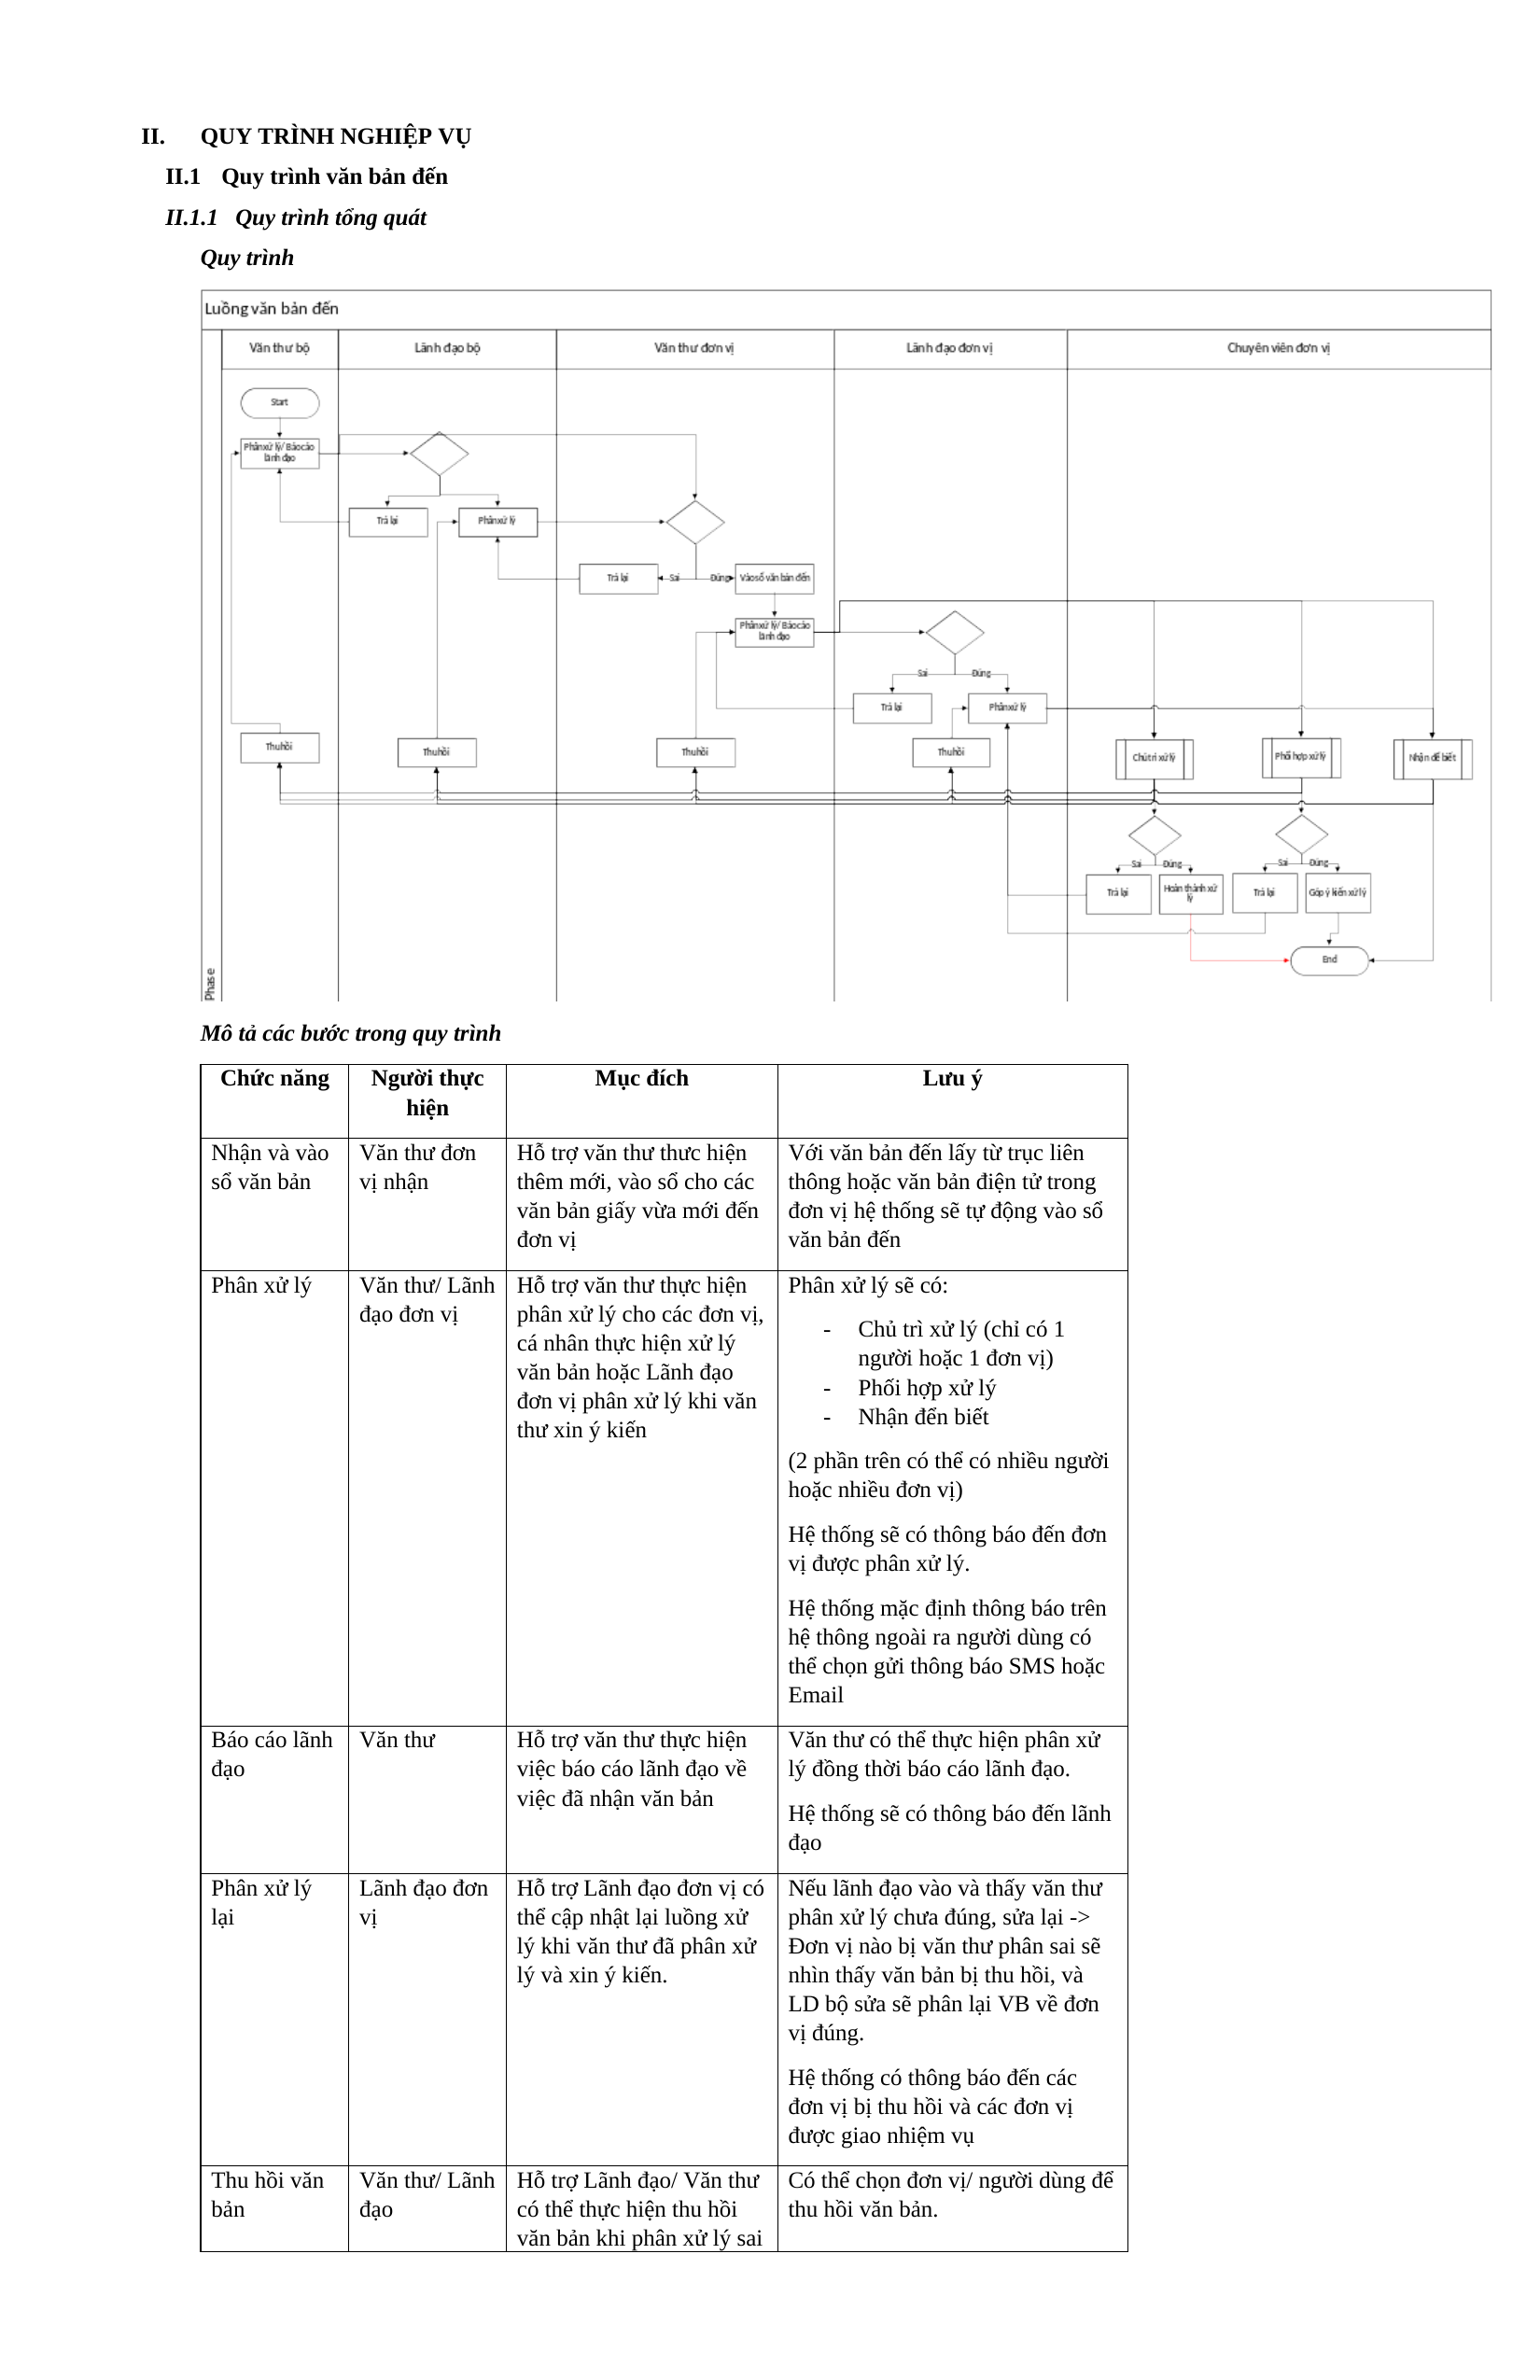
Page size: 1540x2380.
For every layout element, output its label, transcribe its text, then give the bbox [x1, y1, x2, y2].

table_cell Thu hồi văn bản [202, 2166, 348, 2251]
table_cell Phân xử lý [202, 1271, 348, 1725]
table_cell Phân xử lý sẽ có: Chủ trì xử lý (chỉ có 1 người hoặc 1 đơn vị) Phối hợp xử lý Nhận đển biết (2 phần trên có thể có nhiều người hoặc nhiều đơn vị) Hệ thống sẽ có thông báo đến đơn vị được phân xử lý. Hệ thống mặc định thông báo trên hệ thông ngoài ra người dùng có thể chọn gửi thông báo SMS hoặc Email [778, 1271, 1127, 1725]
table_cell Nếu lãnh đạo vào và thấy văn thư phân xử lý chưa đúng, sửa lại -> Đơn vị nào bị văn thư phân sai sẽ nhìn thấy văn bản bị thu hồi, và LD bộ sửa sẽ phân lại VB về đơn vị đúng. Hệ thống có thông báo đến các đơn vị bị thu hồi và các đơn vị được giao nhiệm vụ [778, 1874, 1127, 2165]
table_cell Báo cáo lãnh đạo [202, 1727, 348, 1873]
table_header Người thực hiện [349, 1065, 506, 1138]
table_cell Hỗ trợ Lãnh đạo đơn vị có thể cập nhật lại luồng xử lý khi văn thư đã phân xử lý và xin ý kiến. [507, 1874, 777, 2165]
subtitle QUY TRÌNH NGHIỆP VỤ [165, 122, 1458, 149]
table_cell Văn thư [349, 1727, 506, 1873]
table_cell Hỗ trợ văn thư thực hiện việc báo cáo lãnh đạo về việc đã nhận văn bản [507, 1727, 777, 1873]
table_cell Với văn bản đến lấy từ trục liên thông hoặc văn bản điện tử trong đơn vị hệ thống sẽ tự động vào sổ văn bản đến [778, 1139, 1127, 1270]
table_cell Hỗ trợ văn thư thực hiện phân xử lý cho các đơn vị, cá nhân thực hiện xử lý văn bản hoặc Lãnh đạo đơn vị phân xử lý khi văn thư xin ý kiến [507, 1271, 777, 1725]
table_header Chức năng [202, 1065, 348, 1138]
table_cell Nhận và vào sổ văn bản [202, 1139, 348, 1270]
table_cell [507, 2166, 777, 2251]
table_cell Văn thư có thể thực hiện phân xử lý đồng thời báo cáo lãnh đạo. Hệ thống sẽ có thông báo đến lãnh đạo [778, 1727, 1127, 1873]
subtitle Quy trình tổng quát [165, 203, 1458, 231]
table_cell Văn thư/ Lãnh đạo [349, 2166, 506, 2251]
table_cell Văn thư đơn vị nhận [349, 1139, 506, 1270]
table_cell Phân xử lý lại [202, 1874, 348, 2165]
table_cell Văn thư/ Lãnh đạo đơn vị [349, 1271, 506, 1725]
table_header Mục đích [507, 1065, 777, 1138]
table_cell Hỗ trợ văn thư thưc hiện thêm mới, vào sổ cho các văn bản giấy vừa mới đến đơn vị [507, 1139, 777, 1270]
subtitle Quy trình văn bản đến [165, 162, 1458, 189]
text Mô tả các bước trong quy trình [200, 1019, 1458, 1046]
table_cell Lãnh đạo đơn vị [349, 1874, 506, 2165]
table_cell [778, 2166, 1127, 2251]
table_header Lưu ý [778, 1065, 1127, 1138]
text Quy trình [200, 245, 1458, 271]
